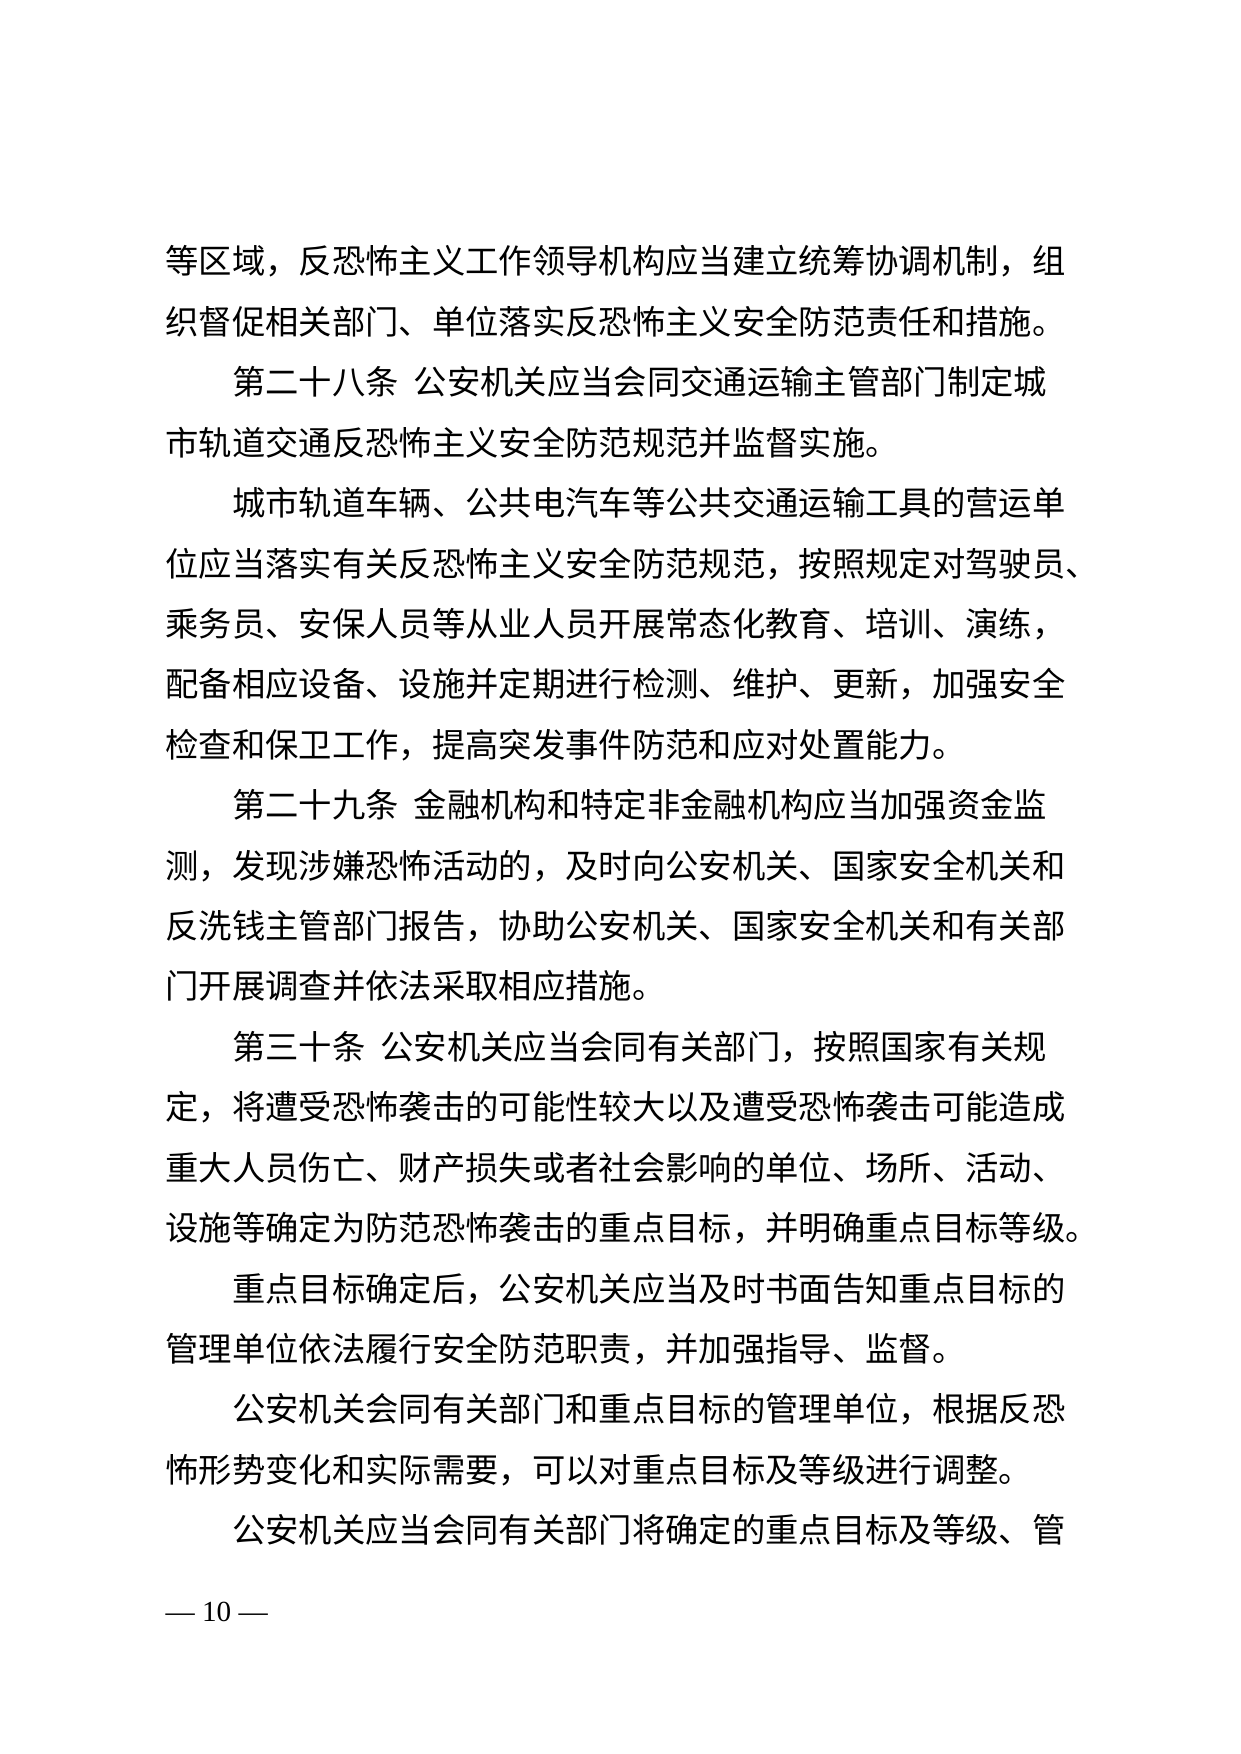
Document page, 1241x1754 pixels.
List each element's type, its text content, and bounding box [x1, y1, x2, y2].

text 第三十条 公安机关应当会同有关部门，按照国家有关规定，将遭受恐怖袭击的可能性较大以及遭受恐怖袭击可能造成重大人员伤亡、财产损失或者社会影响的单位、场所、活动、设施等确定为防范恐怖袭击的重点目标，并明确重点目标等级。 [165, 1011, 1075, 1253]
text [165, 226, 1075, 346]
text 城市轨道车辆、公共电汽车等公共交通运输工具的营运单位应当落实有关反恐怖主义安全防范规范，按照规定对驾驶员、乘务员、安保人员等从业人员开展常态化教育、培训、演练，配备相应设备、设施并定期进行检测、维护、更新，加强安全检查和保卫工作，提高突发事件防范和应对处置能力。 [165, 467, 1075, 769]
text 第二十八条 公安机关应当会同交通运输主管部门制定城市轨道交通反恐怖主义安全防范规范并监督实施。 [165, 346, 1075, 467]
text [165, 1494, 1075, 1555]
text 第二十九条 金融机构和特定非金融机构应当加强资金监测，发现涉嫌恐怖活动的，及时向公安机关、国家安全机关和反洗钱主管部门报告，协助公安机关、国家安全机关和有关部门开展调查并依法采取相应措施。 [165, 769, 1075, 1011]
text 公安机关会同有关部门和重点目标的管理单位，根据反恐怖形势变化和实际需要，可以对重点目标及等级进行调整。 [165, 1373, 1075, 1494]
text 重点目标确定后，公安机关应当及时书面告知重点目标的管理单位依法履行安全防范职责，并加强指导、监督。 [165, 1253, 1075, 1373]
